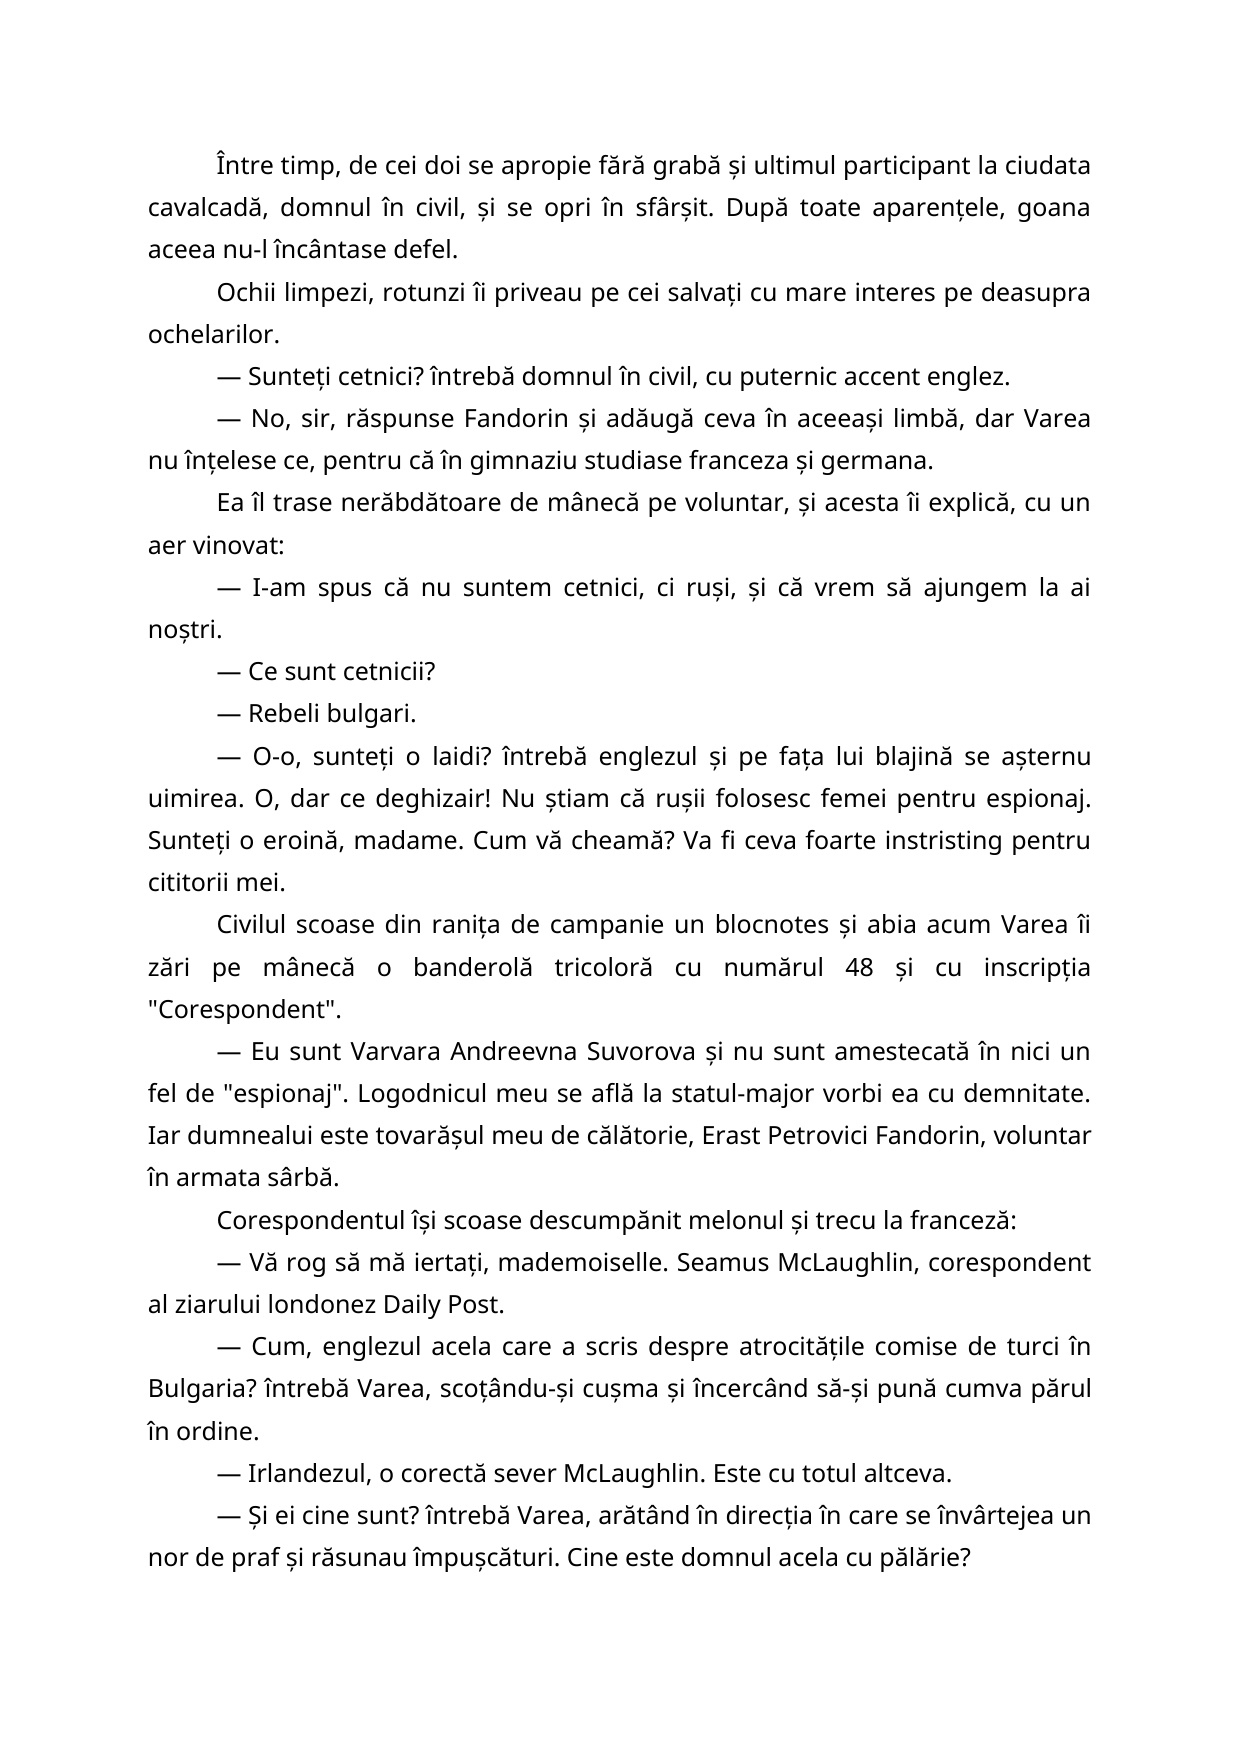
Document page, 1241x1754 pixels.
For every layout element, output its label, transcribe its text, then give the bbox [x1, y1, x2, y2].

text — O-o, sunteţi o laidi? întrebă englezul şi pe faţa lui blajină se aşternu uimirea. O, dar ce deghizair! Nu ştiam că ruşii folosesc femei pentru espionaj. Sunteţi o eroină, madame. Cum vă cheamă? Va fi ceva foarte instristing pentru cititorii mei. [148, 738, 1093, 899]
text Corespondentul îşi scoase descumpănit melonul şi trecu la franceză: [148, 1202, 1093, 1236]
text — Rebeli bulgari. [148, 696, 1093, 730]
text — Irlandezul, o corectă sever McLaughlin. Este cu totul altceva. [148, 1455, 1093, 1489]
text — Eu sunt Varvara Andreevna Suvorova şi nu sunt amestecată în nici un fel de "espionaj". Logodnicul meu se află la statul-major vorbi ea cu demnitate. Iar dumnealui este tovarăşul meu de călătorie, Erast Petrovici Fandorin, voluntar în armata sârbă. [148, 1033, 1093, 1194]
text Ea îl trase nerăbdătoare de mânecă pe voluntar, şi acesta îi explică, cu un aer vinovat: [148, 485, 1093, 561]
text Civilul scoase din raniţa de campanie un blocnotes şi abia acum Varea îi zări pe mânecă o banderolă tricoloră cu numărul 48 şi cu inscripţia "Corespondent". [148, 907, 1093, 1025]
text — Cum, englezul acela care a scris despre atrocităţile comise de turci în Bulgaria? întrebă Varea, scoţându-şi cuşma şi încercând să-şi pună cumva părul în ordine. [148, 1329, 1093, 1447]
text Ochii limpezi, rotunzi îi priveau pe cei salvaţi cu mare interes pe deasupra ochelarilor. [148, 274, 1093, 350]
text — Vă rog să mă iertaţi, mademoiselle. Seamus McLaughlin, corespondent al ziarului londonez Daily Post. [148, 1244, 1093, 1321]
text — Ce sunt cetnicii? [148, 654, 1093, 688]
text — No, sir, răspunse Fandorin şi adăugă ceva în aceeaşi limbă, dar Varea nu înţelese ce, pentru că în gimnaziu studiase franceza şi germana. [148, 401, 1093, 477]
text Între timp, de cei doi se apropie fără grabă şi ultimul participant la ciudata cavalcadă, domnul în civil, şi se opri în sfârşit. După toate aparenţele, goana aceea nu-l încântase defel. [148, 148, 1093, 266]
text — I-am spus că nu suntem cetnici, ci ruşi, şi că vrem să ajungem la ai noştri. [148, 569, 1093, 646]
text — Sunteţi cetnici? întrebă domnul în civil, cu puternic accent englez. [148, 358, 1093, 393]
text — Şi ei cine sunt? întrebă Varea, arătând în direcţia în care se învârtejea un nor de praf şi răsunau împuşcături. Cine este domnul acela cu pălărie? [148, 1498, 1093, 1574]
